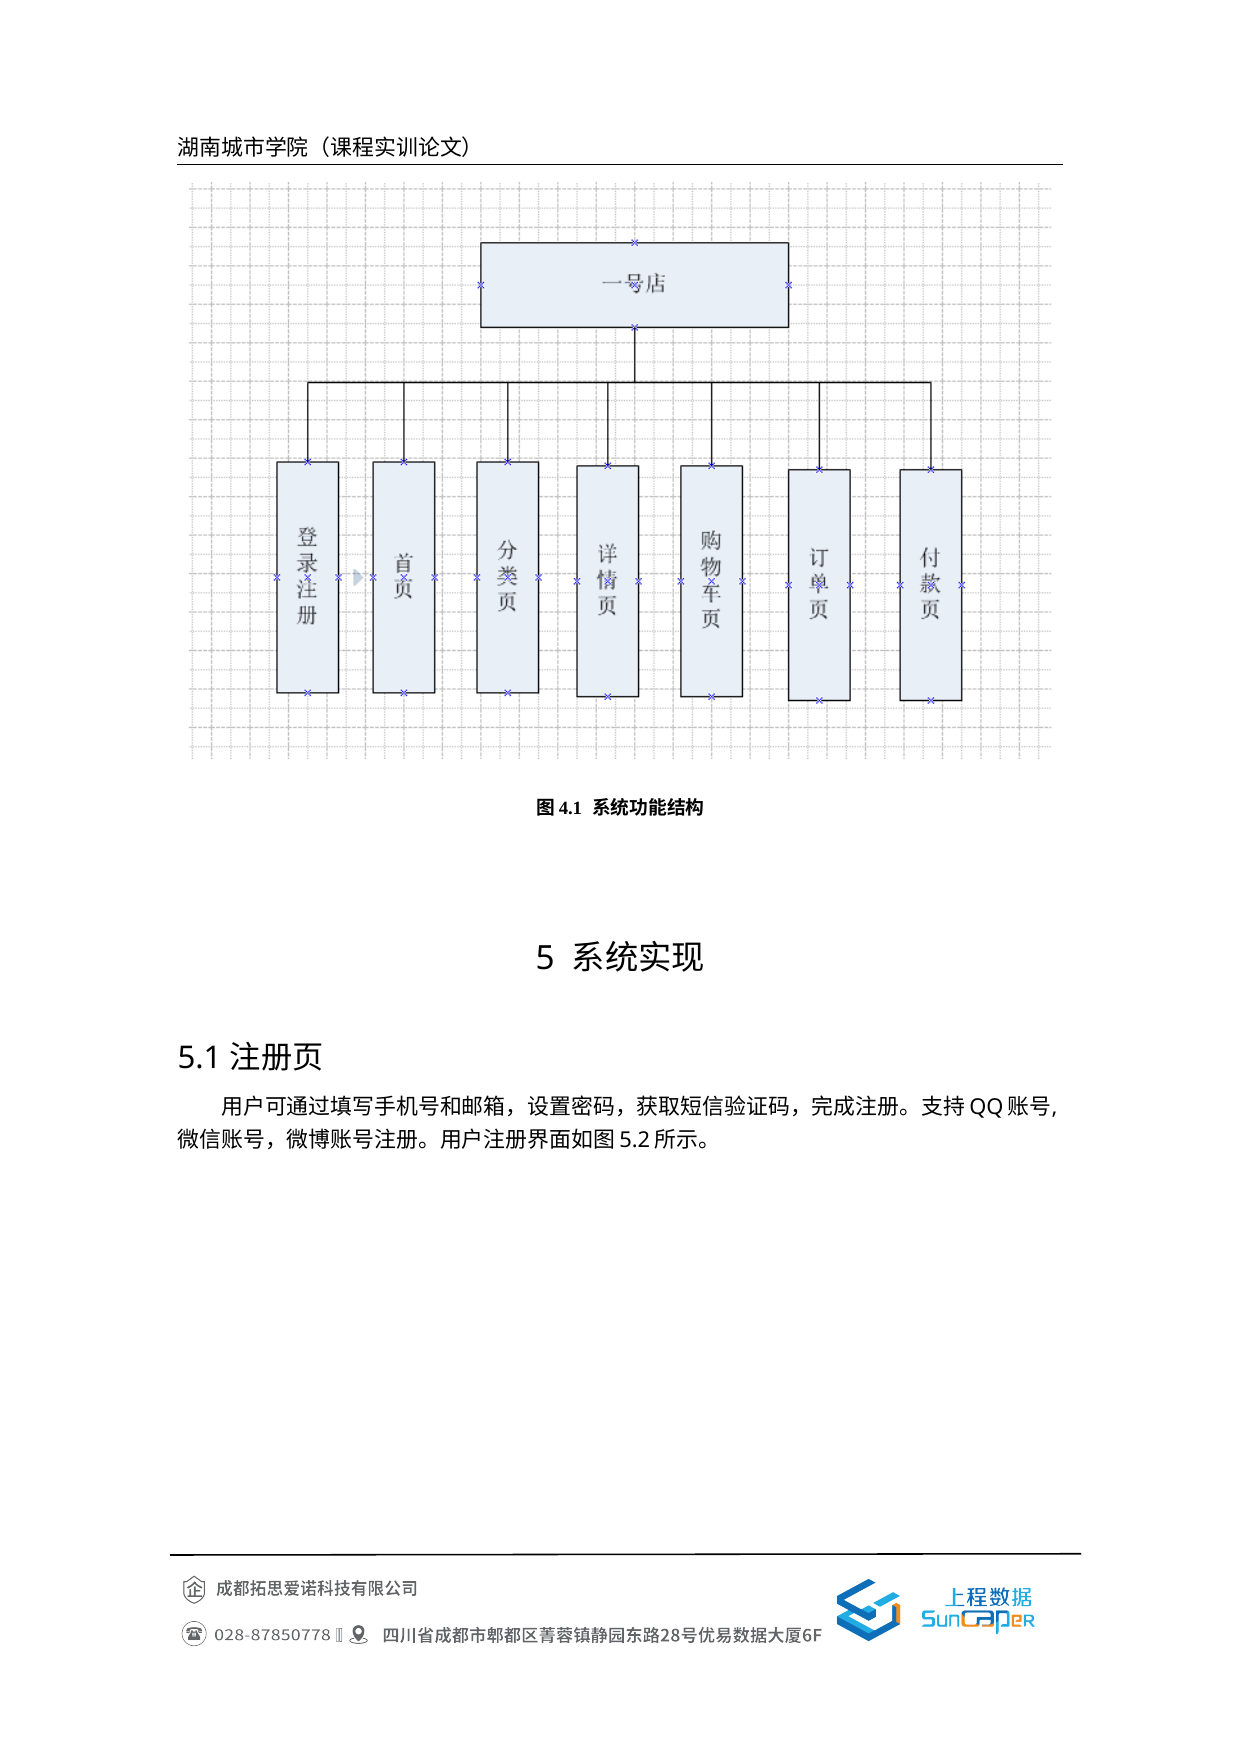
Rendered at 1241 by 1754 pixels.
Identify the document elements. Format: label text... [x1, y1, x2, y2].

picture [188, 182, 1052, 759]
subtitle 5 系统实现 [177, 922, 1063, 989]
subtitle 5.1 注册页 [177, 1022, 1063, 1088]
picture [177, 1572, 1043, 1648]
text 图4.1 系统功能结构 [177, 781, 1063, 822]
text 用户可通过填写手机号和邮箱，设置密码，获取短信验证码，完成注册。支持QQ账号,微信账号，微博账号注册。用户注册界面如图5.2所示。 [177, 1088, 1063, 1155]
